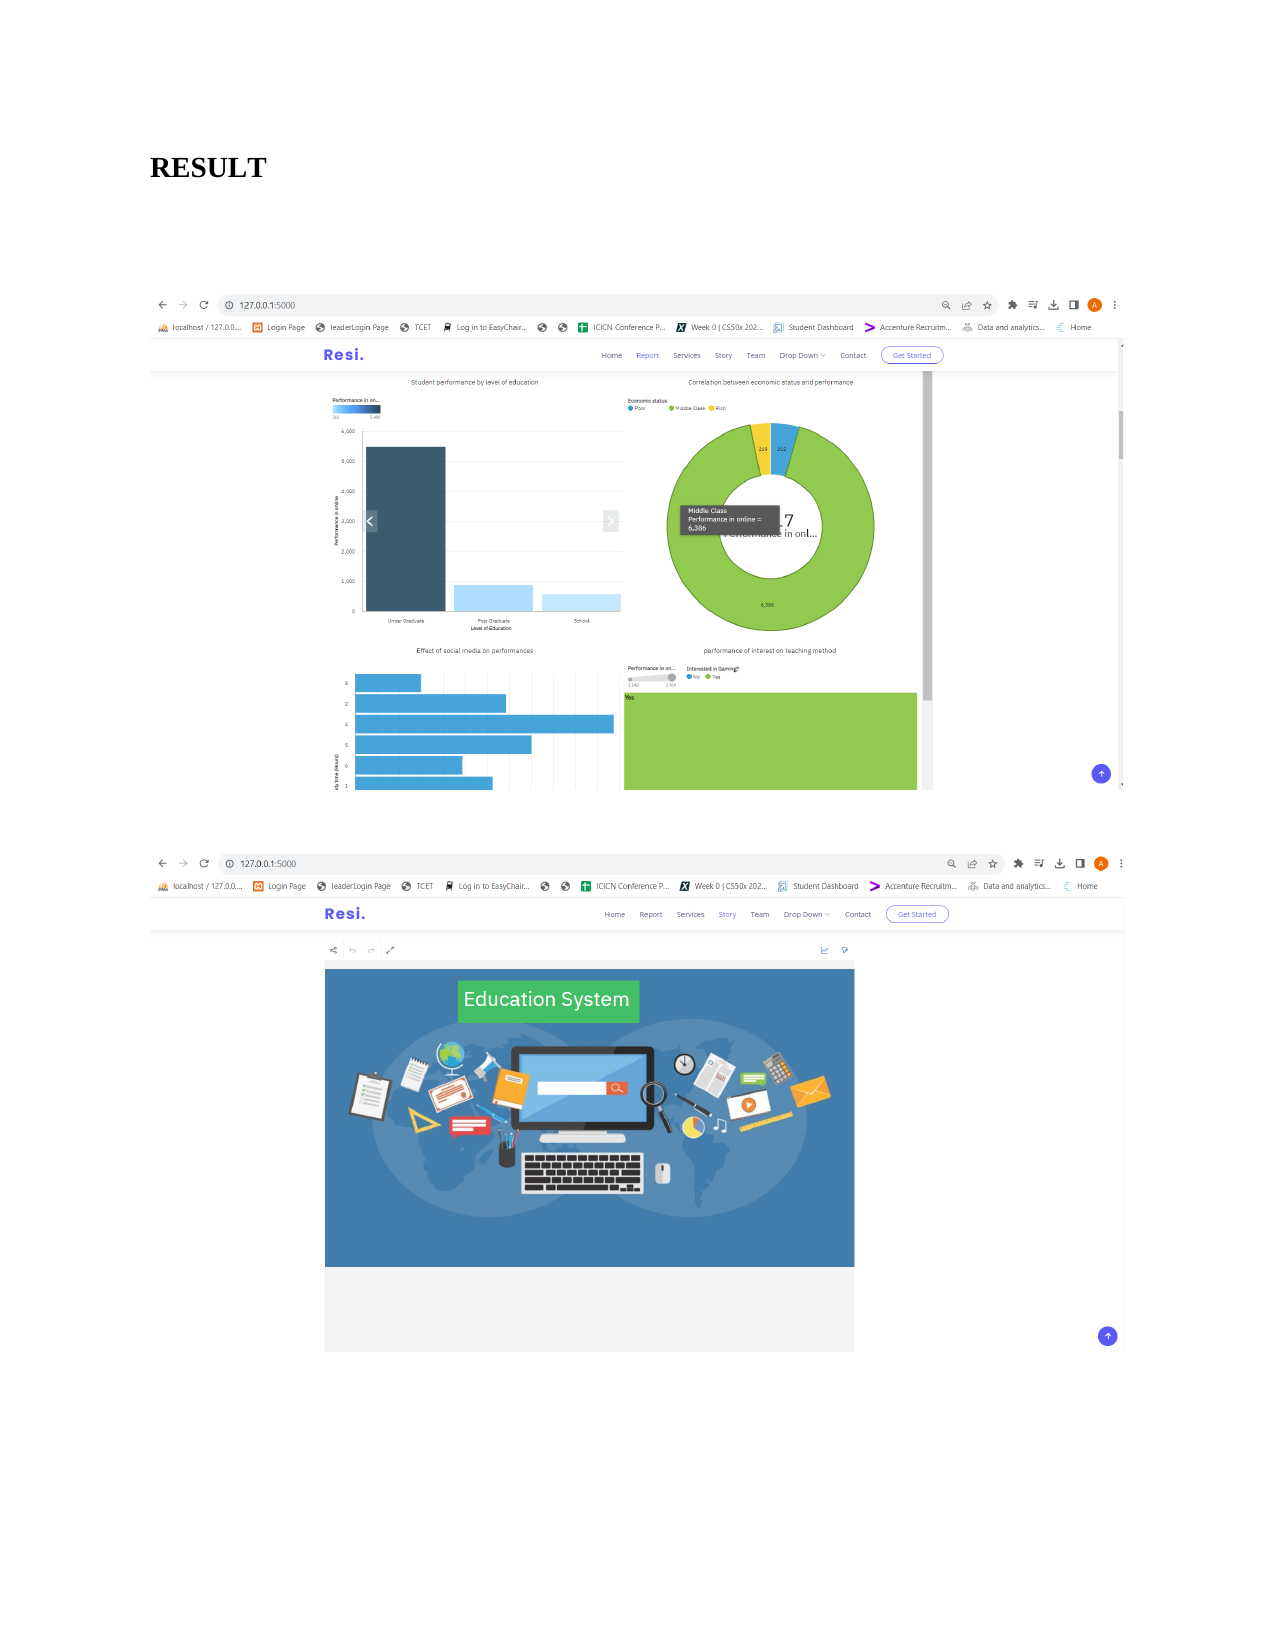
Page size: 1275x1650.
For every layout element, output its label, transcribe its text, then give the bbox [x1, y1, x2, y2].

picture [150, 854, 1125, 1352]
picture [150, 292, 1124, 790]
subtitle RESULT [150, 150, 1125, 183]
